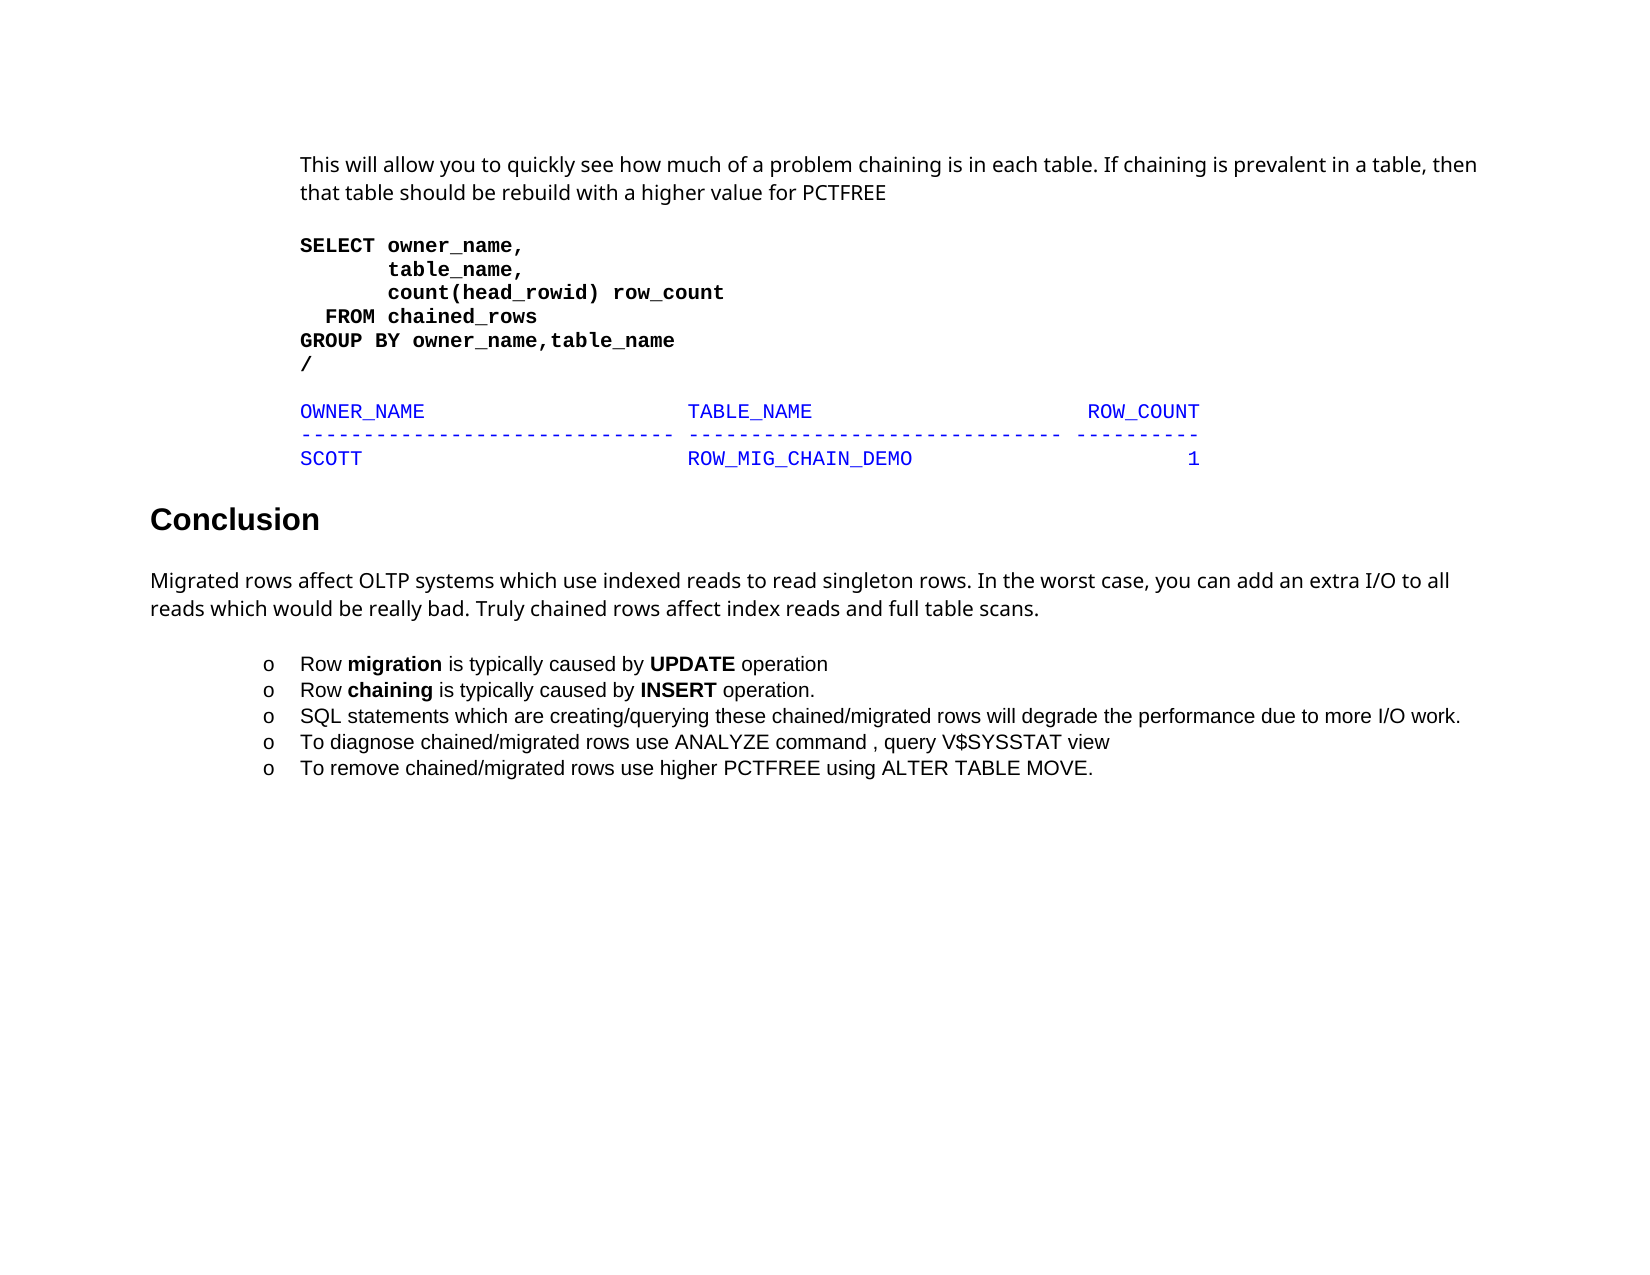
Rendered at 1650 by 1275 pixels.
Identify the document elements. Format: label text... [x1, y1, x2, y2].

list To remove chained/migrated rows use higher PCTFREE using ALTER TABLE MOVE. [262, 755, 1500, 781]
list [262, 150, 1500, 472]
list Row chaining is typically caused by INSERT operation. [262, 678, 1500, 704]
text Migrated rows affect OLTP systems which use indexed reads to read singleton rows. In the worst case, you can add an extra I/O to all reads which would be really bad. Truly chained rows affect index reads and full table scans. [150, 566, 1500, 623]
text Conclusion [150, 501, 1500, 537]
list Row migration is typically caused by UPDATE operation [262, 652, 1500, 678]
list To diagnose chained/migrated rows use ANALYZE command , query V$SYSSTAT view [262, 729, 1500, 755]
list SQL statements which are creating/querying these chained/migrated rows will degrade the performance due to more I/O work. [262, 704, 1500, 729]
